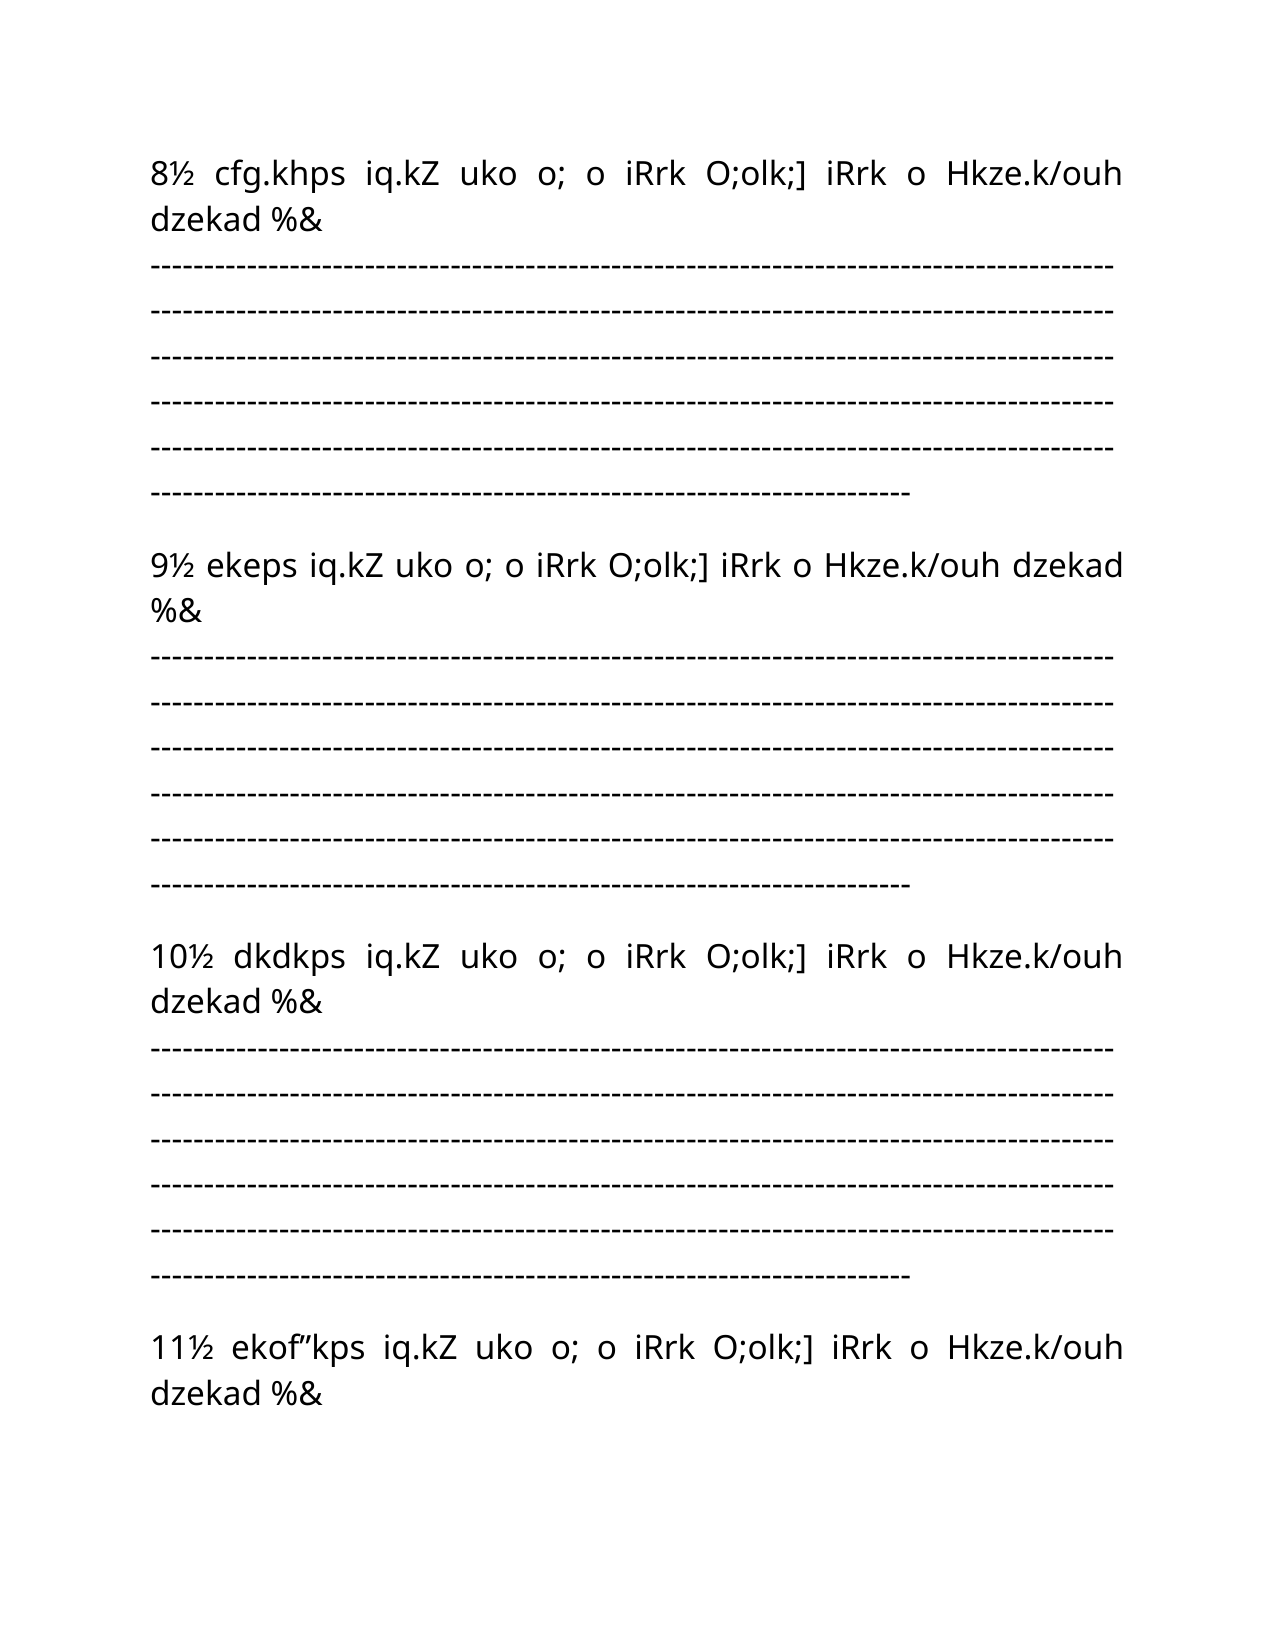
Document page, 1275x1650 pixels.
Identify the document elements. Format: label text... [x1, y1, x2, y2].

text 11½ ekof”kps iq.kZ uko o; o iRrk O;olk;] iRrk o Hkze.k/ouh dzekad %& [150, 1324, 1125, 1415]
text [150, 1023, 1125, 1296]
text 10½ dkdkps iq.kZ uko o; o iRrk O;olk;] iRrk o Hkze.k/ouh dzekad %& [150, 933, 1125, 1023]
text 8½ cfg.khps iq.kZ uko o; o iRrk O;olk;] iRrk o Hkze.k/ouh dzekad %& [150, 150, 1125, 241]
text 9½ ekeps iq.kZ uko o; o iRrk O;olk;] iRrk o Hkze.k/ouh dzekad %& [150, 541, 1125, 632]
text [150, 241, 1125, 513]
